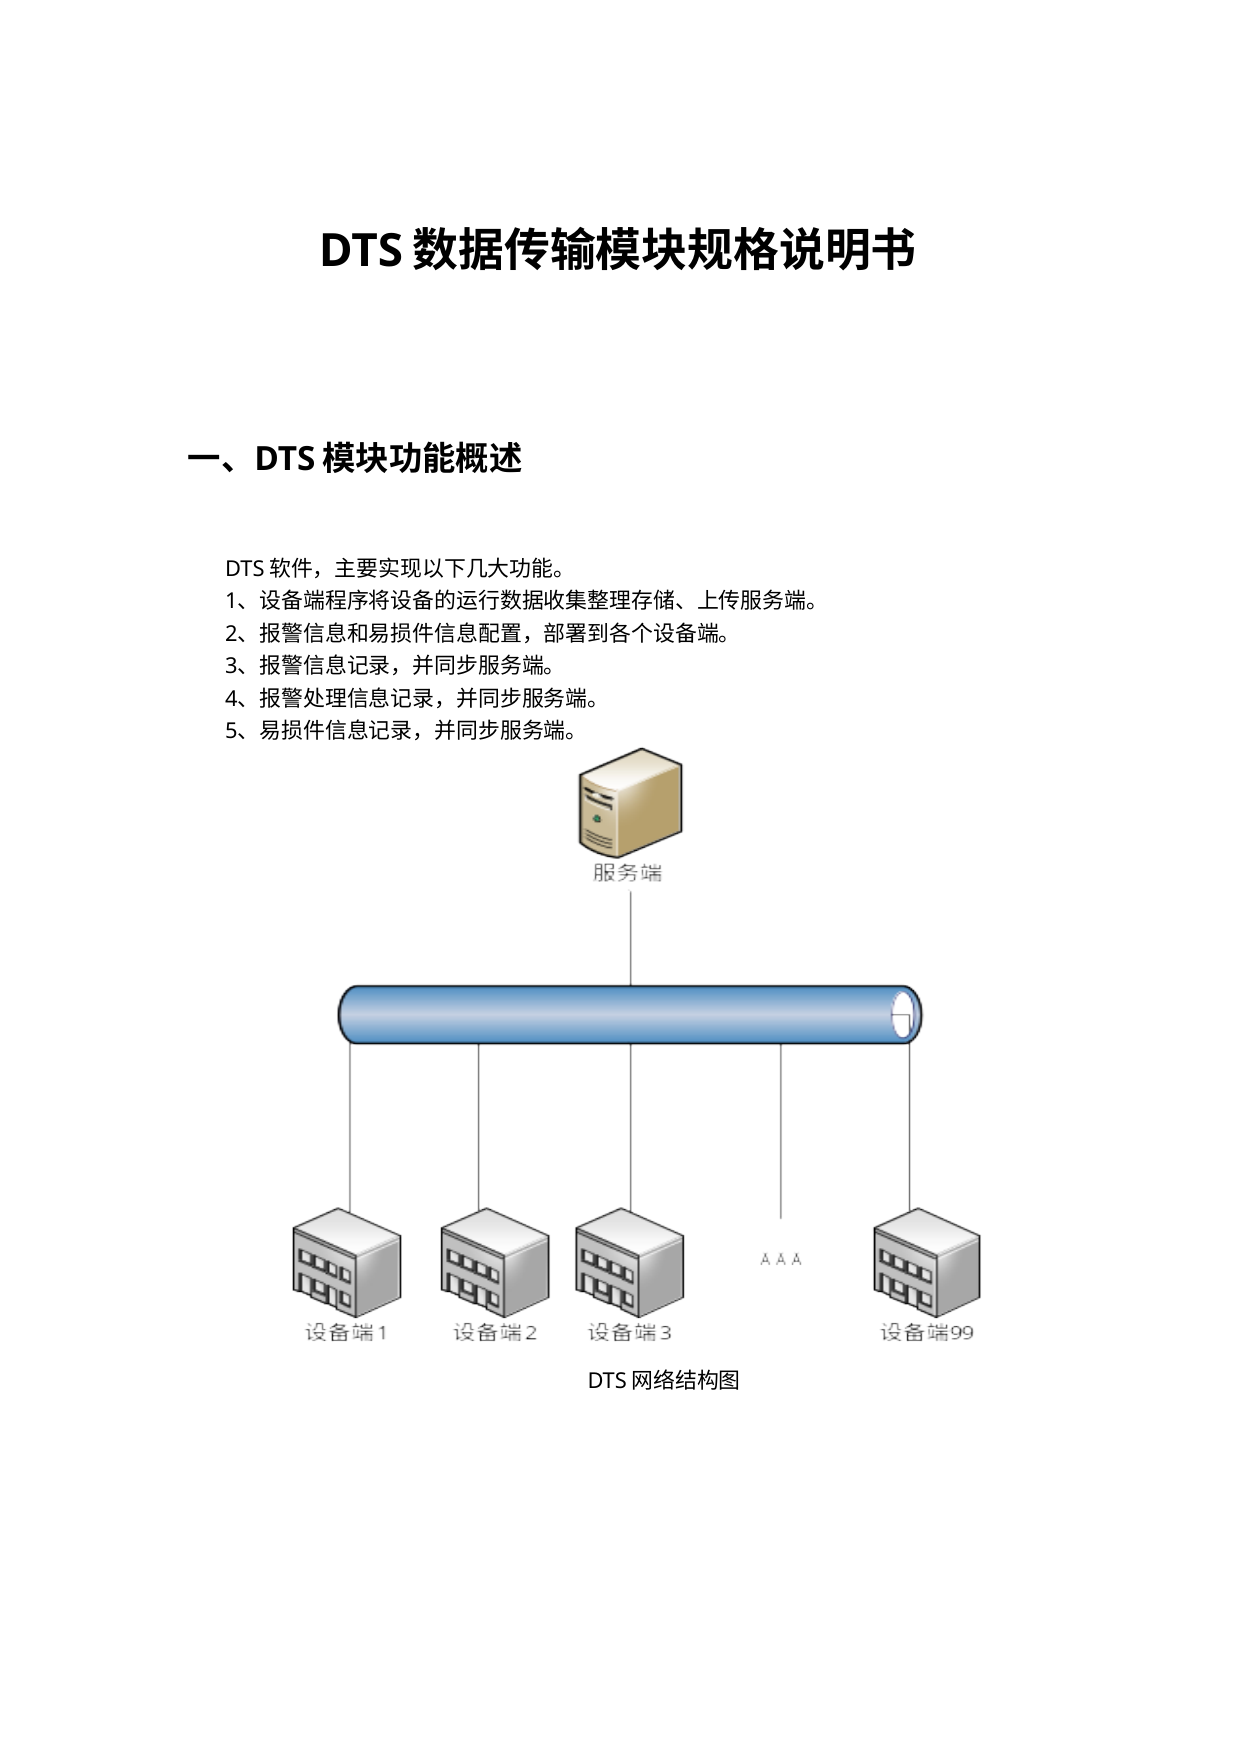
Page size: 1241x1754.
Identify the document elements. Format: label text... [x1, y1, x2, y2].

subtitle DTS数据传输模块规格说明书 [187, 197, 1053, 295]
list DTS软件，主要实现以下几大功能。 [225, 550, 1053, 583]
subtitle 一、DTS模块功能概述 [187, 423, 1053, 488]
list 2、报警信息和易损件信息配置，部署到各个设备端。 [225, 615, 1053, 648]
list 3、报警信息记录，并同步服务端。 [225, 648, 1053, 680]
list 1、设备端程序将设备的运行数据收集整理存储、上传服务端。 [225, 583, 1053, 615]
list DTS网络结构图 [269, 1363, 1053, 1395]
list 5、易损件信息记录，并同步服务端。 [225, 713, 1053, 745]
list 4、报警处理信息记录，并同步服务端。 [225, 680, 1053, 713]
